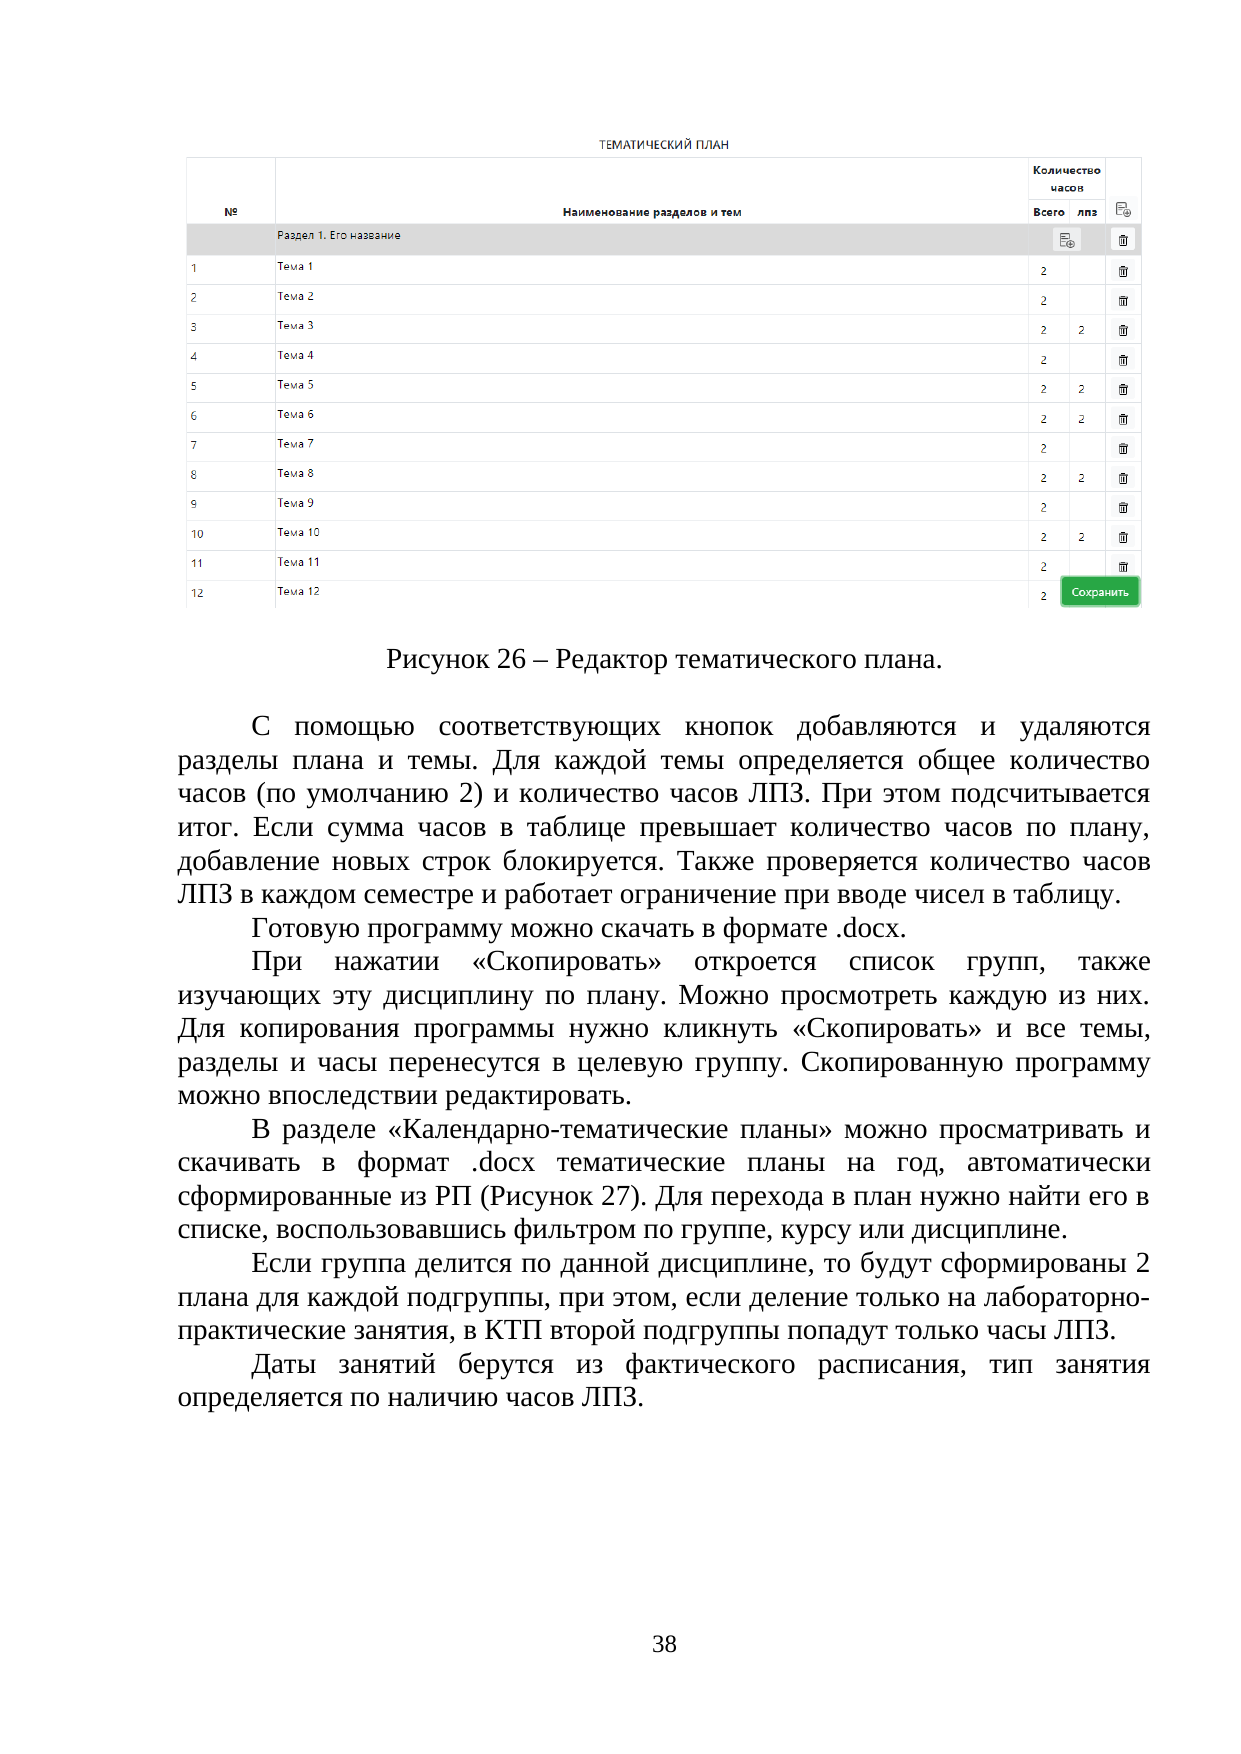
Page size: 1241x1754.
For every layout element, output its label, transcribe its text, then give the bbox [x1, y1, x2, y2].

text Даты занятий берутся из фактического расписания, тип занятия определяется по наличию часов ЛПЗ. [177, 1346, 1152, 1413]
text С помощью соответствующих кнопок добавляются и удаляются разделы плана и темы. Для каждой темы определяется общее количество часов (по умолчанию 2) и количество часов ЛПЗ. При этом подсчитывается итог. Если сумма часов в таблице превышает количество часов по плану, добавление новых строк блокируется. Также проверяется количество часов ЛПЗ в каждом семестре и работает ограничение при вводе чисел в таблицу. [177, 708, 1152, 910]
text Если группа делится по данной дисциплине, то будут сформированы 2 плана для каждой подгруппы, при этом, если деление только на лабораторно-практические занятия, в КТП второй подгруппы попадут только часы ЛПЗ. [177, 1245, 1152, 1346]
text Готовую программу можно скачать в формате .docx. [177, 910, 1152, 943]
text В разделе «Календарно-тематические планы» можно просматривать и скачивать в формат .docx тематические планы на год, автоматически сформированные из РП (Рисунок 27). Для перехода в план нужно найти его в списке, воспользовавшись фильтром по группе, курсу или дисциплине. [177, 1111, 1152, 1245]
picture [177, 118, 1152, 608]
text При нажатии «Скопировать» откроется список групп, также изучающих эту дисциплину по плану. Можно просмотреть каждую из них. Для копирования программы нужно кликнуть «Скопировать» и все темы, разделы и часы перенесутся в целевую группу. Скопированную программу можно впоследствии редактировать. [177, 943, 1152, 1111]
text Рисунок 26 – Редактор тематического плана. [177, 641, 1152, 675]
